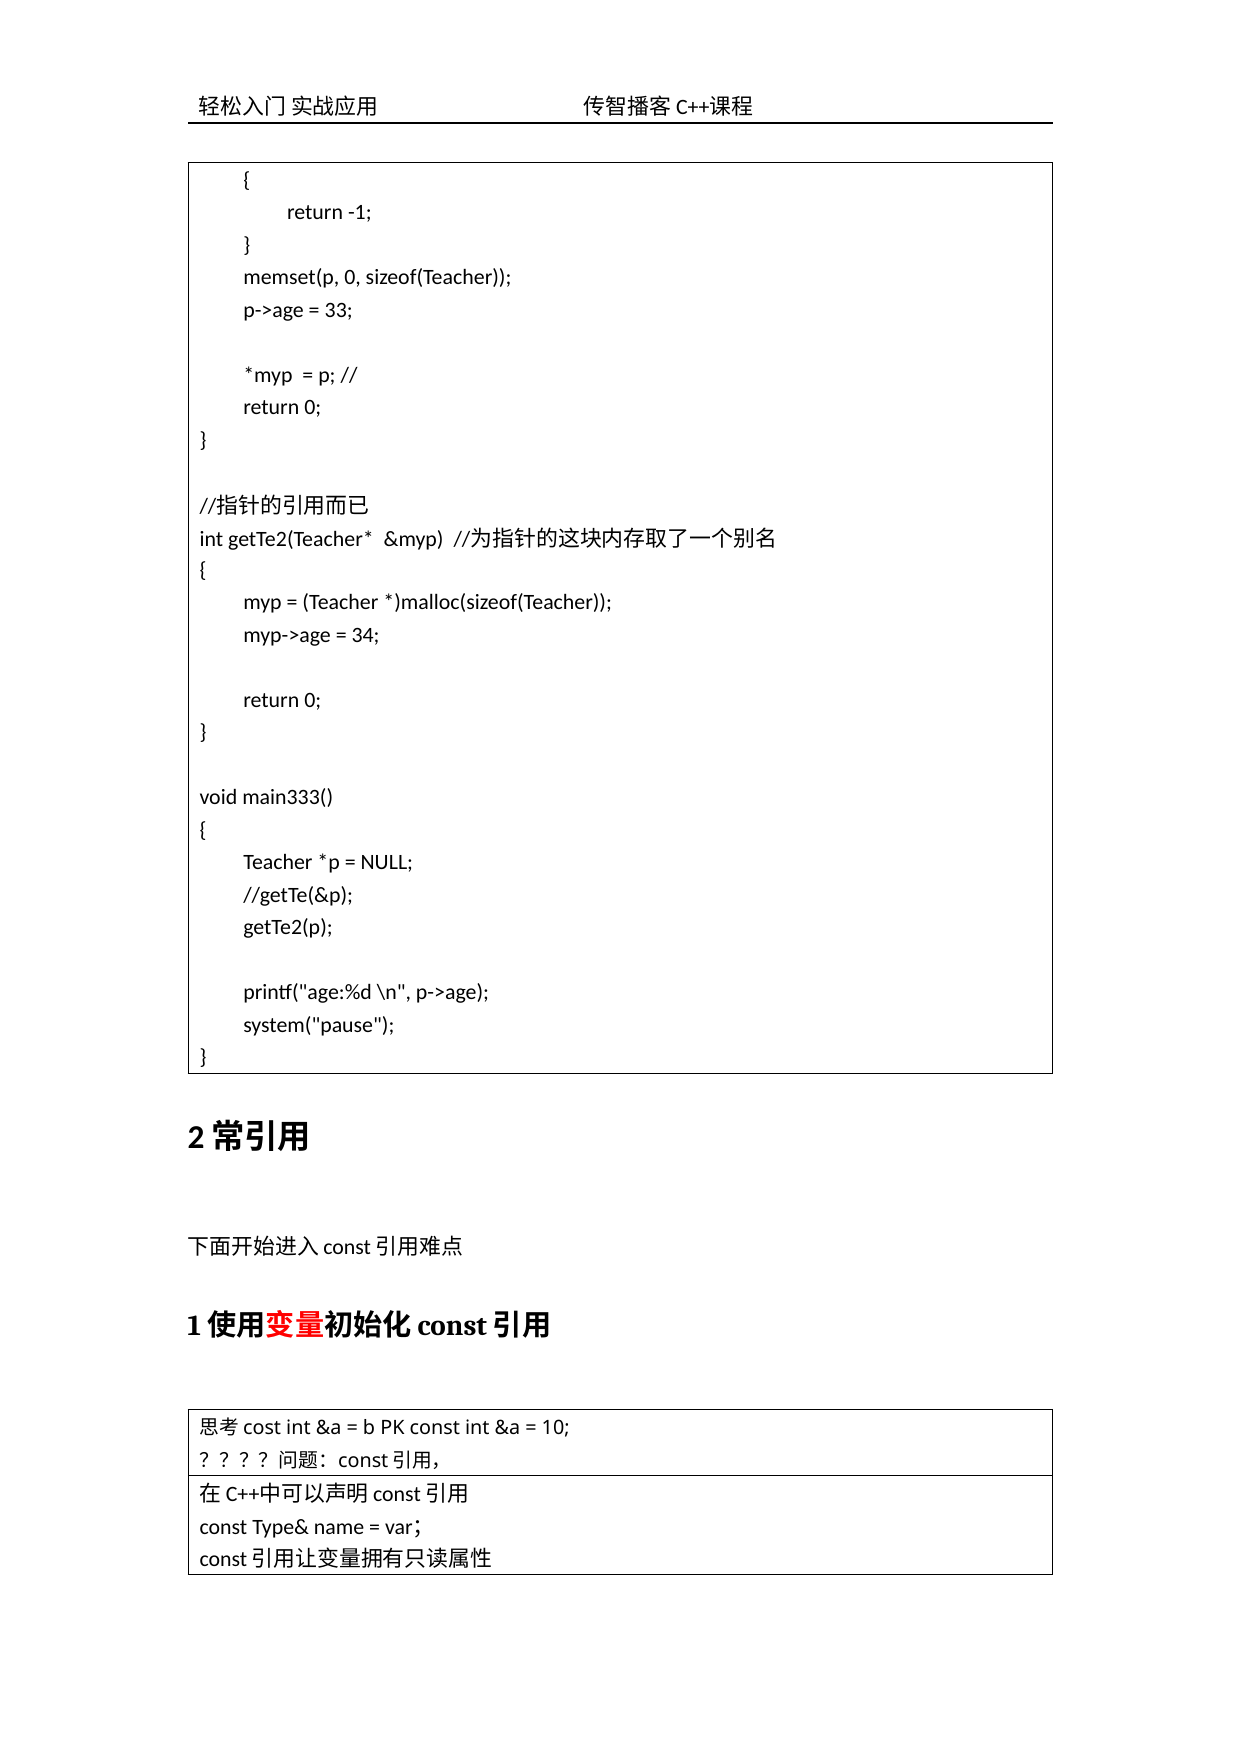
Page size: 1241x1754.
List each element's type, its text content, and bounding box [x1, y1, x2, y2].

text 下面开始进入const引用难点 [187, 1228, 1053, 1261]
subtitle 1 使用变量初始化const引用 [187, 1290, 1053, 1355]
table_header 思考cost int &a = b PK const int &a = 10; ？？？？问题：const引用， [189, 1410, 1052, 1475]
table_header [189, 163, 1052, 1073]
subtitle 2常引用 [187, 1101, 1053, 1166]
table_cell 在C++中可以声明const引用 const Type& name = var； const引用让变量拥有只读属性 [189, 1476, 1052, 1573]
